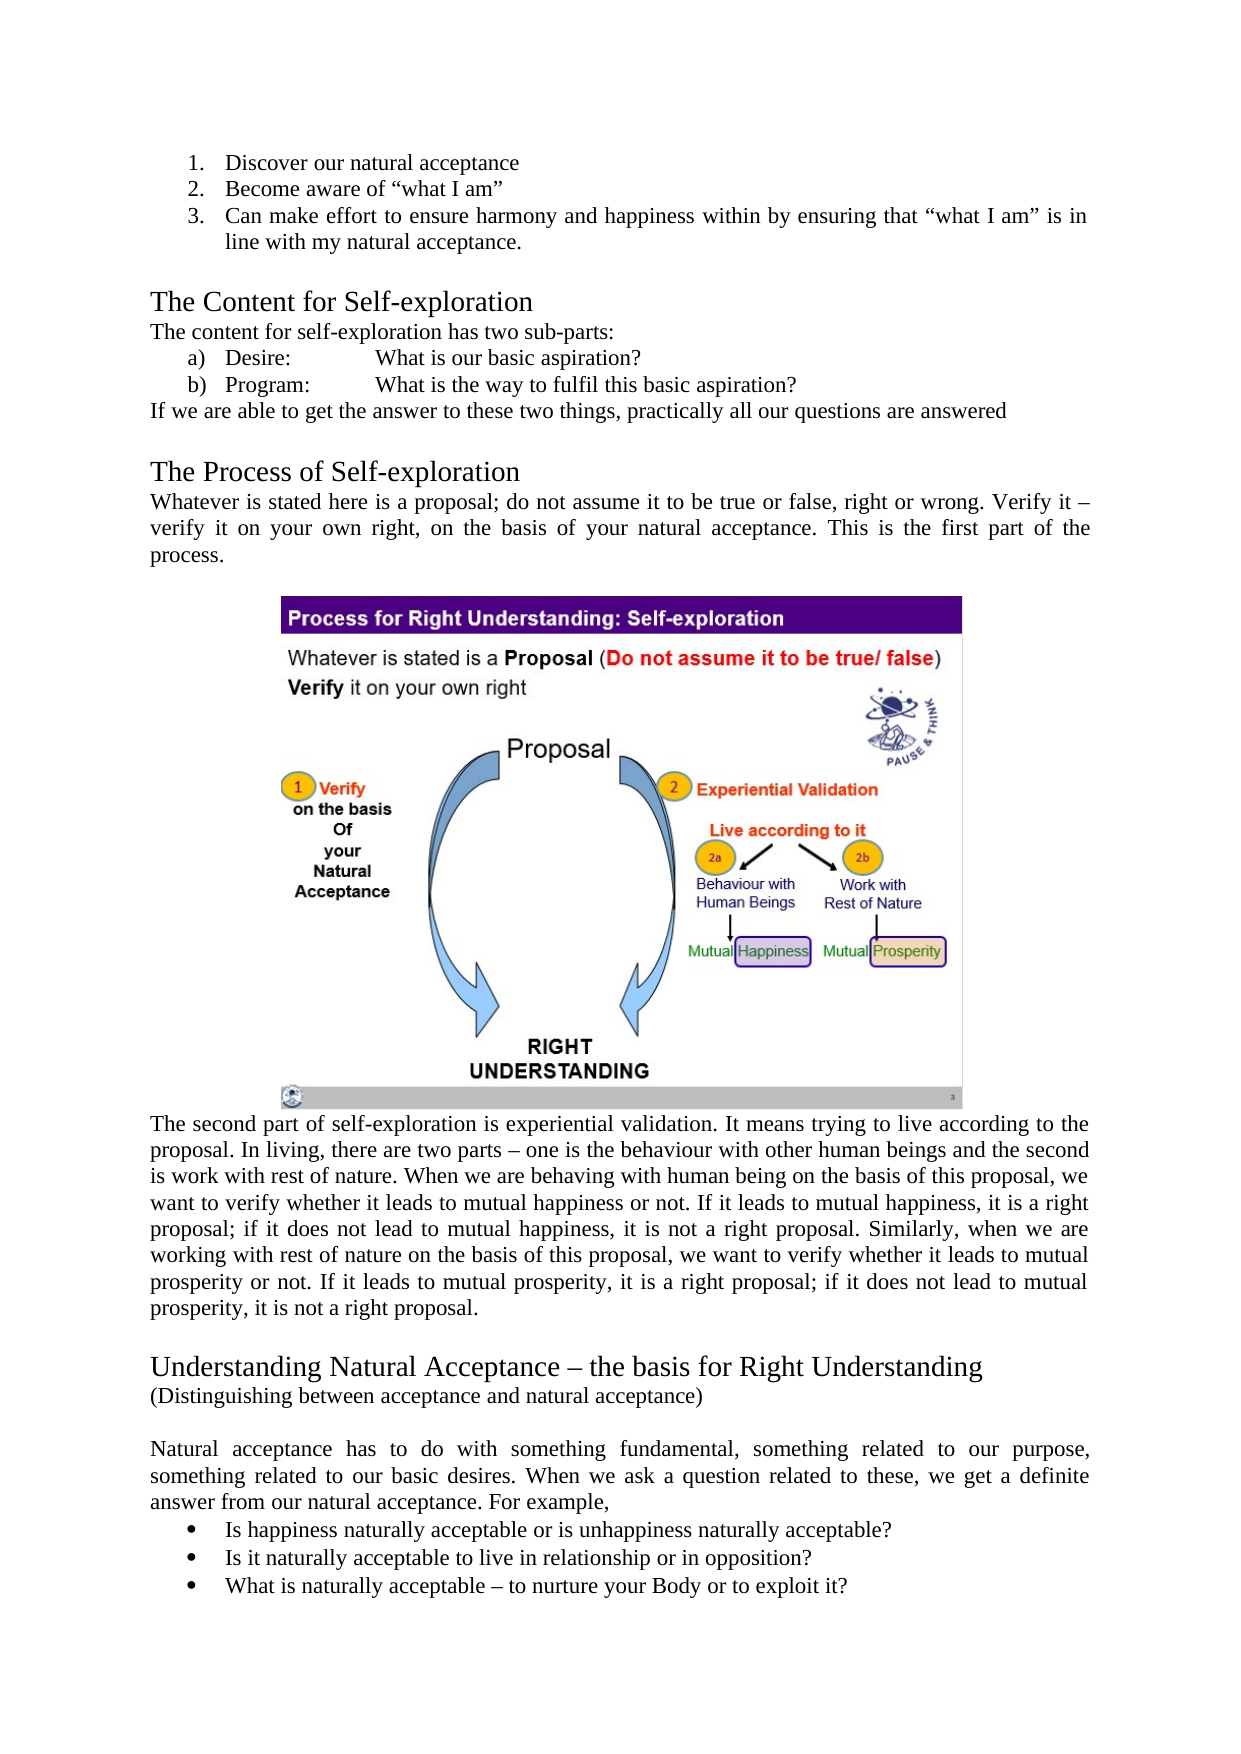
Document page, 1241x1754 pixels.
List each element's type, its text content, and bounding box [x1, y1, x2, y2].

list Can make effort to ensure harmony and happiness within by ensuring that “what I am” is in line with my natural acceptance. [187, 202, 1090, 254]
list What is naturally acceptable – to nurture your Body or to exploit it? [187, 1571, 1240, 1599]
subtitle Understanding Natural Acceptance – the basis for Right Understanding [150, 1349, 1240, 1383]
list Desire: What is our basic aspiration? [187, 345, 1240, 371]
list Is happiness naturally acceptable or is unhappiness naturally acceptable? [187, 1515, 1240, 1543]
text If we are able to get the answer to these two things, practically all our questions are answered [150, 398, 1240, 424]
text Whatever is stated here is a proposal; do not assume it to be true or false, right or wrong. Verify it – verify it on your own right, on the basis of your natural acceptance. This is the first part of the process. [150, 488, 1091, 567]
text Natural acceptance has to do with something fundamental, something related to our purpose, something related to our basic desires. When we ask a question related to these, we get a definite answer from our natural acceptance. For example, [150, 1435, 1090, 1514]
text (Distinguishing between acceptance and natural acceptance) [150, 1383, 1240, 1409]
subtitle The Content for Self-exploration [150, 285, 1240, 319]
text The content for self-exploration has two sub-parts: [150, 319, 1240, 345]
list Discover our natural acceptance [187, 149, 1240, 175]
list Become aware of “what I am” [187, 175, 1240, 202]
subtitle The Process of Self-exploration [150, 455, 1240, 488]
list Is it naturally acceptable to live in relationship or in opposition? [187, 1543, 1240, 1571]
picture [281, 596, 963, 1110]
list Program: What is the way to fulfil this basic aspiration? [187, 371, 1240, 398]
